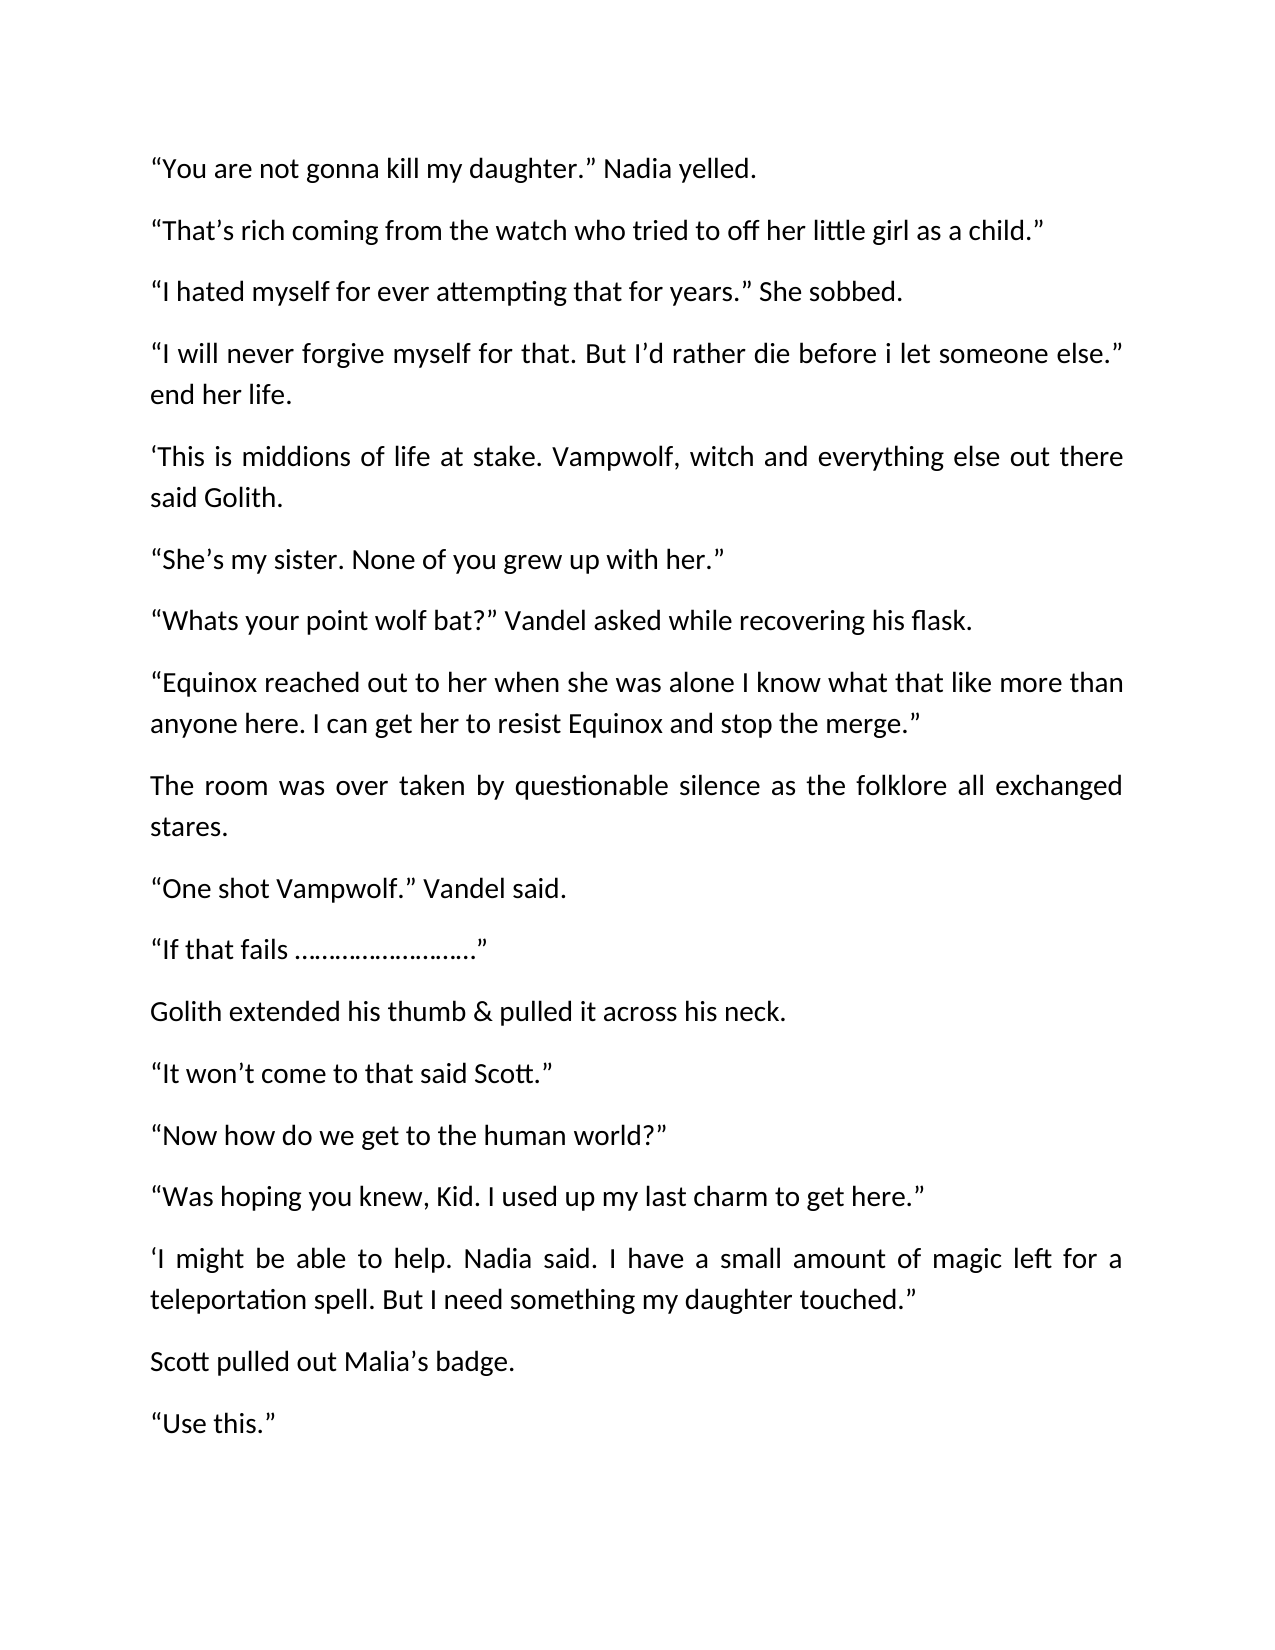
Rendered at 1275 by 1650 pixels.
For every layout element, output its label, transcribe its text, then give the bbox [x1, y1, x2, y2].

text ‘This is middions of life at stake. Vampwolf, witch and everything else out there said Golith. [150, 438, 1125, 514]
text “That’s rich coming from the watch who tried to off her little girl as a child.” [150, 212, 1125, 247]
text “It won’t come to that said Scott.” [150, 1055, 1125, 1091]
text ‘I might be able to help. Nadia said. I have a small amount of magic left for a teleportation spell. But I need something my daughter touched.” [150, 1240, 1125, 1317]
text “You are not gonna kill my daughter.” Nadia yelled. [150, 150, 1125, 186]
text “Use this.” [150, 1405, 1125, 1440]
text “I hated myself for ever attempting that for years.” She sobbed. [150, 273, 1125, 309]
text “One shot Vampwolf.” Vandel said. [150, 870, 1125, 905]
text “I will never forgive myself for that. But I’d rather die before i let someone else.” end her life. [150, 335, 1125, 412]
text “Was hoping you knew, Kid. I used up my last charm to get here.” [150, 1178, 1125, 1214]
text “Equinox reached out to her when she was alone I know what that like more than anyone here. I can get her to resist Equinox and stop the merge.” [150, 664, 1125, 741]
text “If that fails ………………………” [150, 931, 1125, 967]
text The room was over taken by questionable silence as the folklore all exchanged stares. [150, 767, 1125, 843]
text Golith extended his thumb & pulled it across his neck. [150, 993, 1125, 1029]
text “She’s my sister. None of you grew up with her.” [150, 541, 1125, 576]
text “Whats your point wolf bat?” Vandel asked while recovering his flask. [150, 602, 1125, 638]
text “Now how do we get to the human world?” [150, 1117, 1125, 1152]
text Scott pulled out Malia’s badge. [150, 1343, 1125, 1379]
